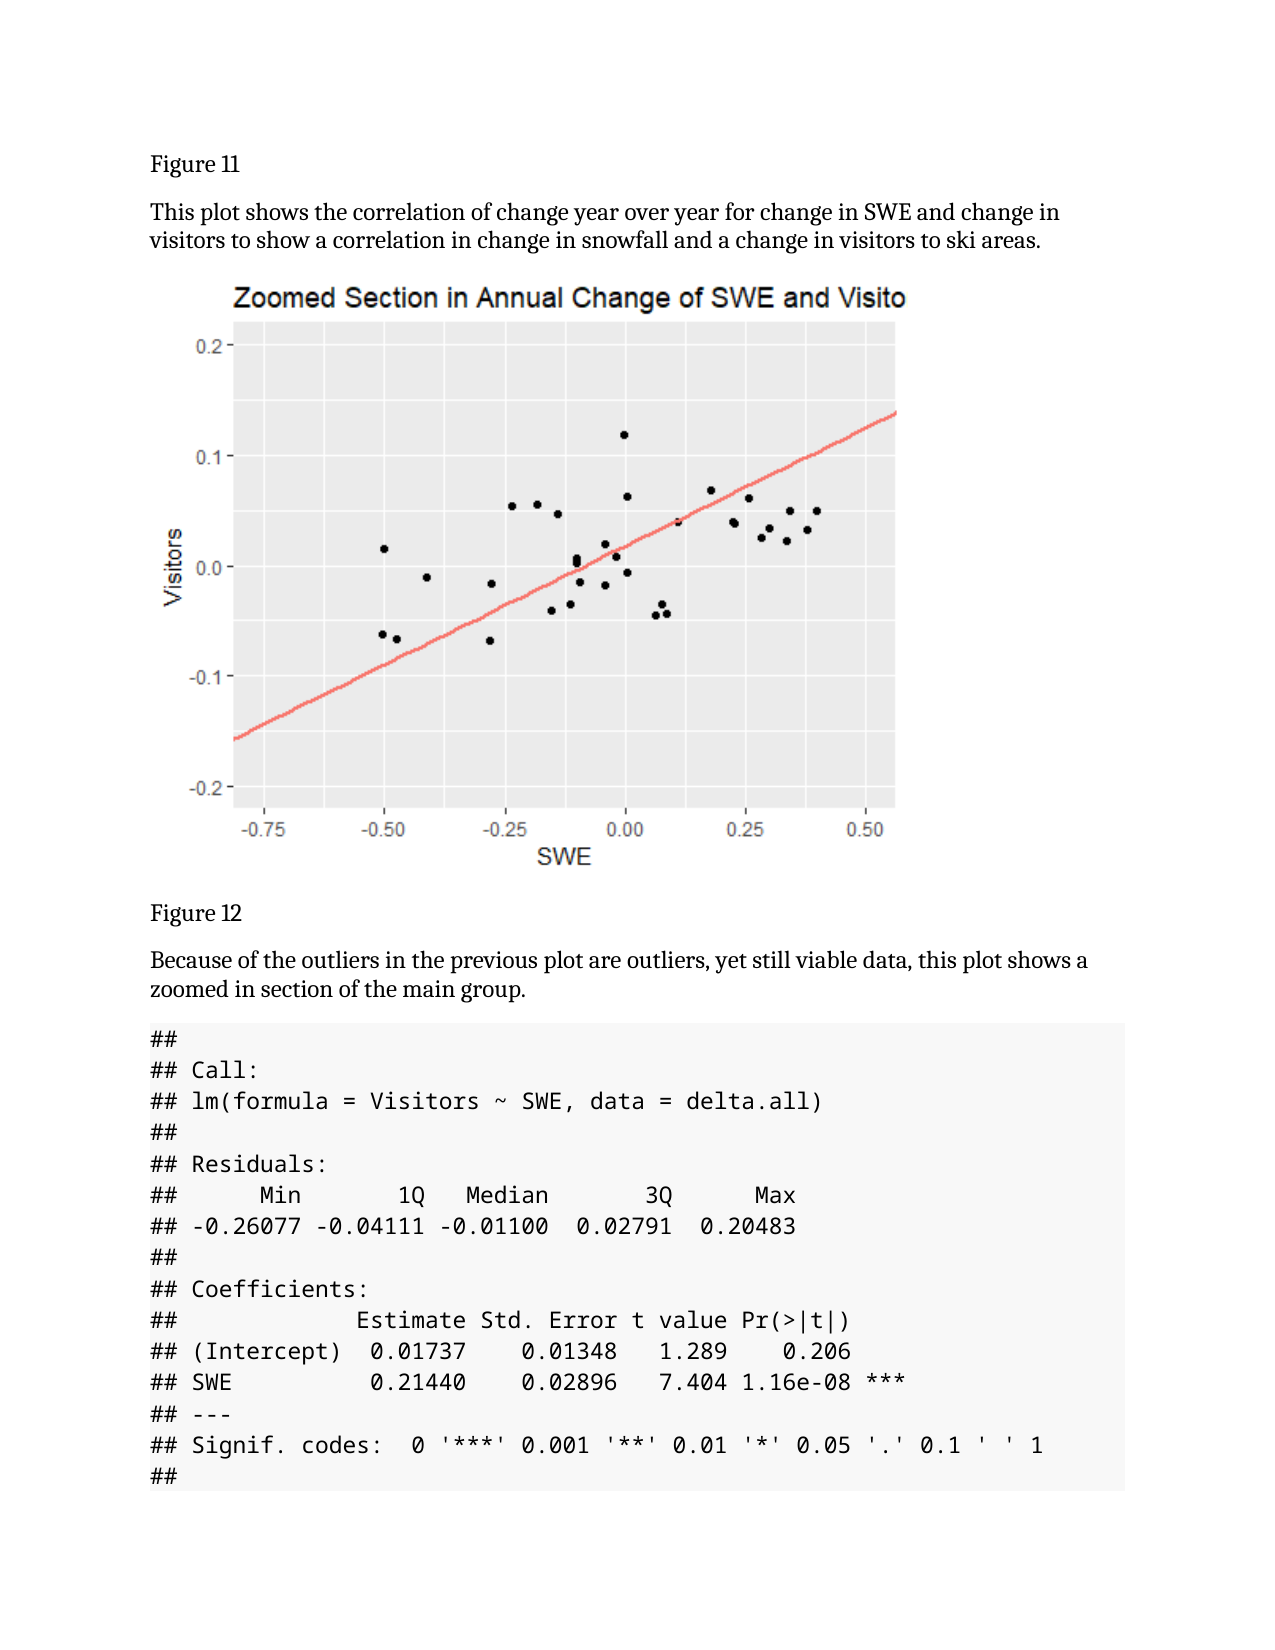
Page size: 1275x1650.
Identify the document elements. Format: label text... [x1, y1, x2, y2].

text This plot shows the correlation of change year over year for change in SWE and change in visitors to show a correlation in change in snowfall and a change in visitors to ski areas. [150, 197, 1125, 255]
text Because of the outliers in the previous plot are outliers, yet still viable data, this plot shows a zoomed in section of the main group. [150, 946, 1125, 1004]
text Figure 11 [150, 150, 1125, 179]
text Figure 12 [150, 899, 1125, 928]
picture [150, 273, 908, 881]
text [150, 1023, 1125, 1491]
